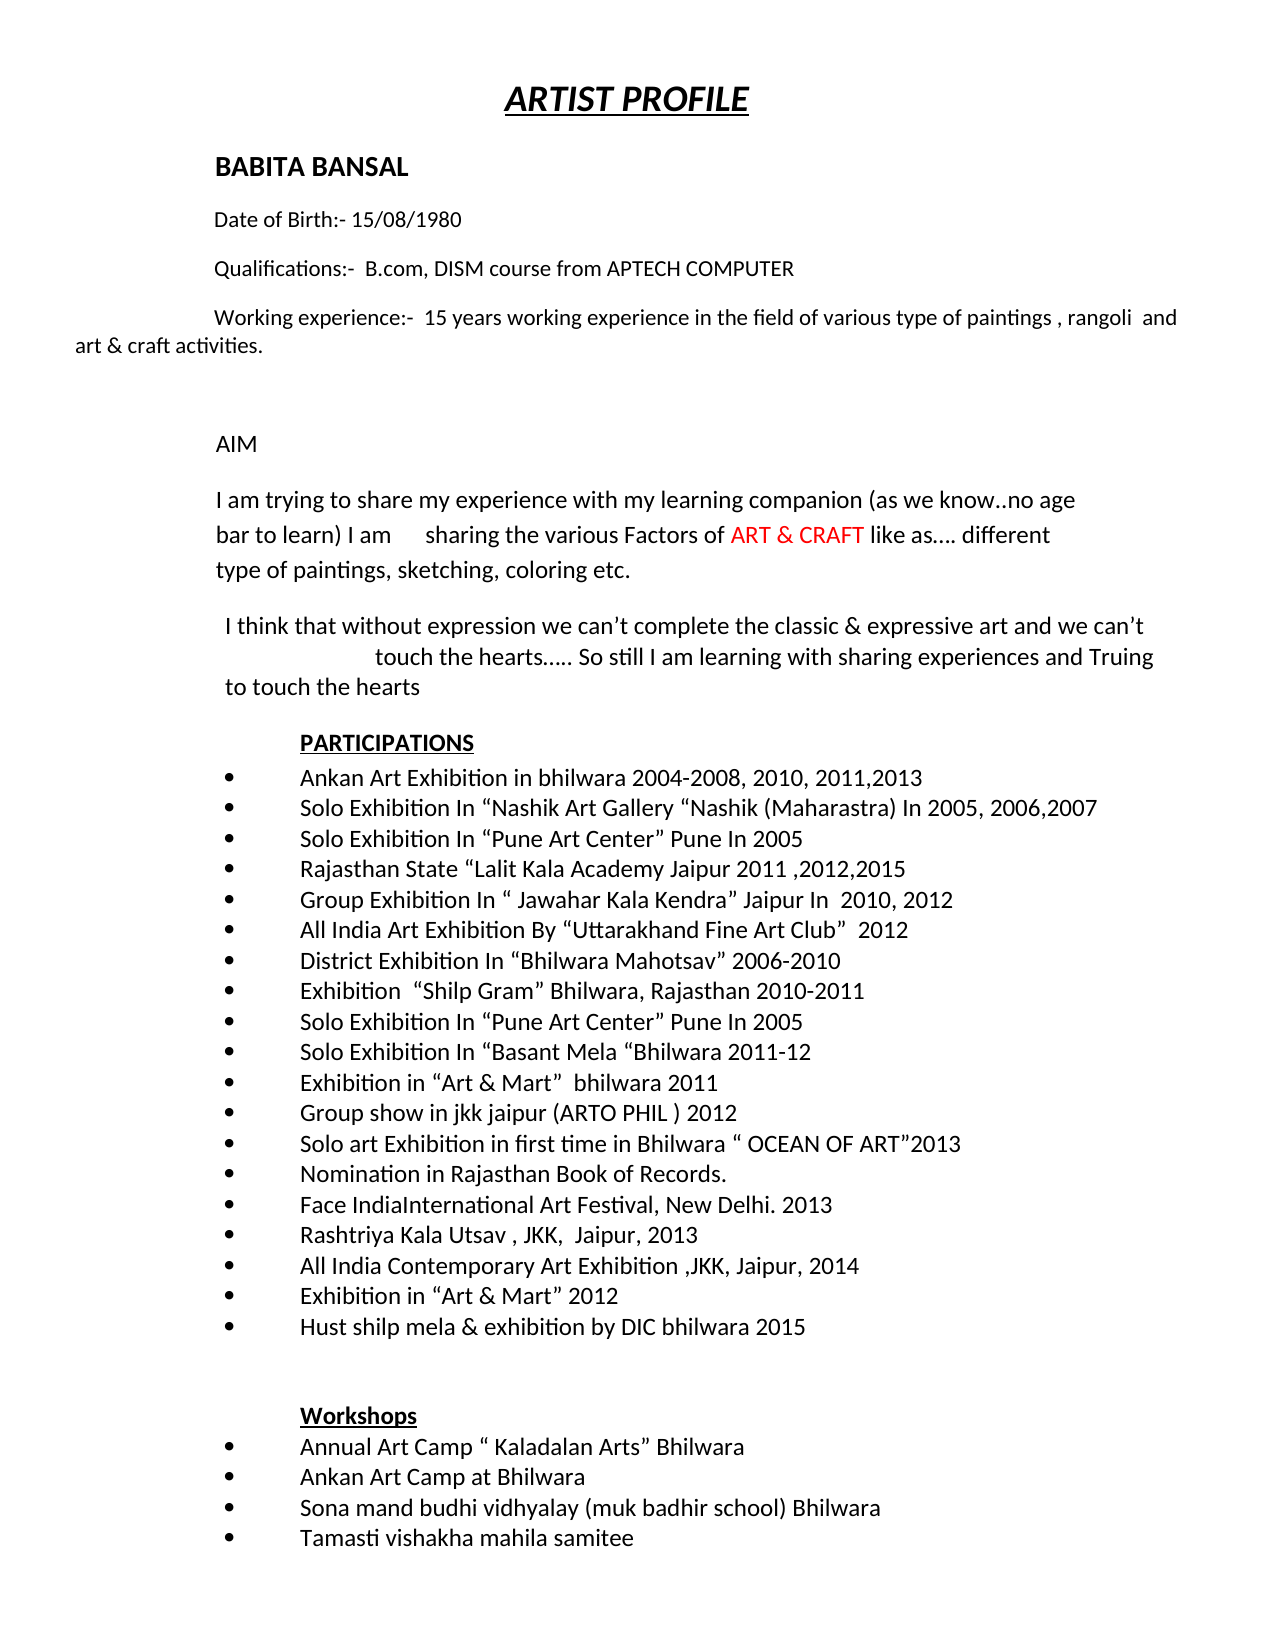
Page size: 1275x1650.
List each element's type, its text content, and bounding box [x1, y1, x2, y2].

list Exhibition in “Art & Mart” 2012 [225, 1281, 1200, 1311]
text Date of Birth:- 15/08/1980 [75, 205, 1200, 233]
list District Exhibition In “Bhilwara Mahotsav” 2006-2010 [225, 945, 1200, 975]
list Rajasthan State “Lalit Kala Academy Jaipur 2011 ,2012,2015 [225, 853, 1200, 884]
list Ankan Art Exhibition in bhilwara 2004-2008, 2010, 2011,2013 [225, 762, 1200, 792]
text Workshops [225, 1400, 1200, 1431]
text I think that without expression we can’t complete the classic & expressive art and we can’t touch the hearts….. So still I am learning with sharing experiences and Truing [225, 610, 1200, 671]
text AIM [216, 428, 1082, 459]
list Group Exhibition In “ Jawahar Kala Kendra” Jaipur In 2010, 2012 [225, 884, 1200, 914]
list Annual Art Camp “ Kaladalan Arts” Bhilwara [225, 1431, 1200, 1461]
list Sona mand budhi vidhyalay (muk badhir school) Bhilwara [225, 1492, 1200, 1522]
list Solo Exhibition In “Nashik Art Gallery “Nashik (Maharastra) In 2005, 2006,2007 [225, 792, 1200, 823]
list Solo Exhibition In “Pune Art Center” Pune In 2005 [225, 1006, 1200, 1036]
list All India Art Exhibition By “Uttarakhand Fine Art Club” 2012 [225, 914, 1200, 945]
text BABITA BANSAL [75, 148, 1200, 184]
text Qualifications:- B.com, DISM course from APTECH COMPUTER [75, 254, 1200, 282]
list Tamasti vishakha mahila samitee [225, 1522, 1200, 1553]
list All India Contemporary Art Exhibition ,JKK, Jaipur, 2014 [225, 1250, 1200, 1281]
list Rashtriya Kala Utsav , JKK, Jaipur, 2013 [225, 1219, 1200, 1250]
list Nomination in Rajasthan Book of Records. [225, 1158, 1200, 1189]
list Solo Exhibition In “Basant Mela “Bhilwara 2011-12 [225, 1036, 1200, 1067]
list Exhibition in “Art & Mart” bhilwara 2011 [225, 1067, 1200, 1097]
list Face IndiaInternational Art Festival, New Delhi. 2013 [225, 1189, 1200, 1219]
list Hust shilp mela & exhibition by DIC bhilwara 2015 [225, 1311, 1200, 1342]
text Working experience:- 15 years working experience in the field of various type of paintings , rangoli and art & craft activities. [75, 303, 1200, 359]
list Group show in jkk jaipur (ARTO PHIL ) 2012 [225, 1097, 1200, 1128]
list Solo Exhibition In “Pune Art Center” Pune In 2005 [225, 823, 1200, 853]
text to touch the hearts [225, 671, 1200, 702]
list Exhibition “Shilp Gram” Bhilwara, Rajasthan 2010-2011 [225, 975, 1200, 1006]
list Solo art Exhibition in first time in Bhilwara “ OCEAN OF ART”2013 [225, 1128, 1200, 1158]
text I am trying to share my experience with my learning companion (as we know..no age bar to learn) I am sharing the various Factors of ART & CRAFT like as…. different type of paintings, sketching, coloring etc. [216, 484, 1082, 585]
text ARTIST PROFILE [225, 75, 1200, 121]
list Ankan Art Camp at Bhilwara [225, 1461, 1200, 1492]
text PARTICIPATIONS [225, 727, 1200, 757]
